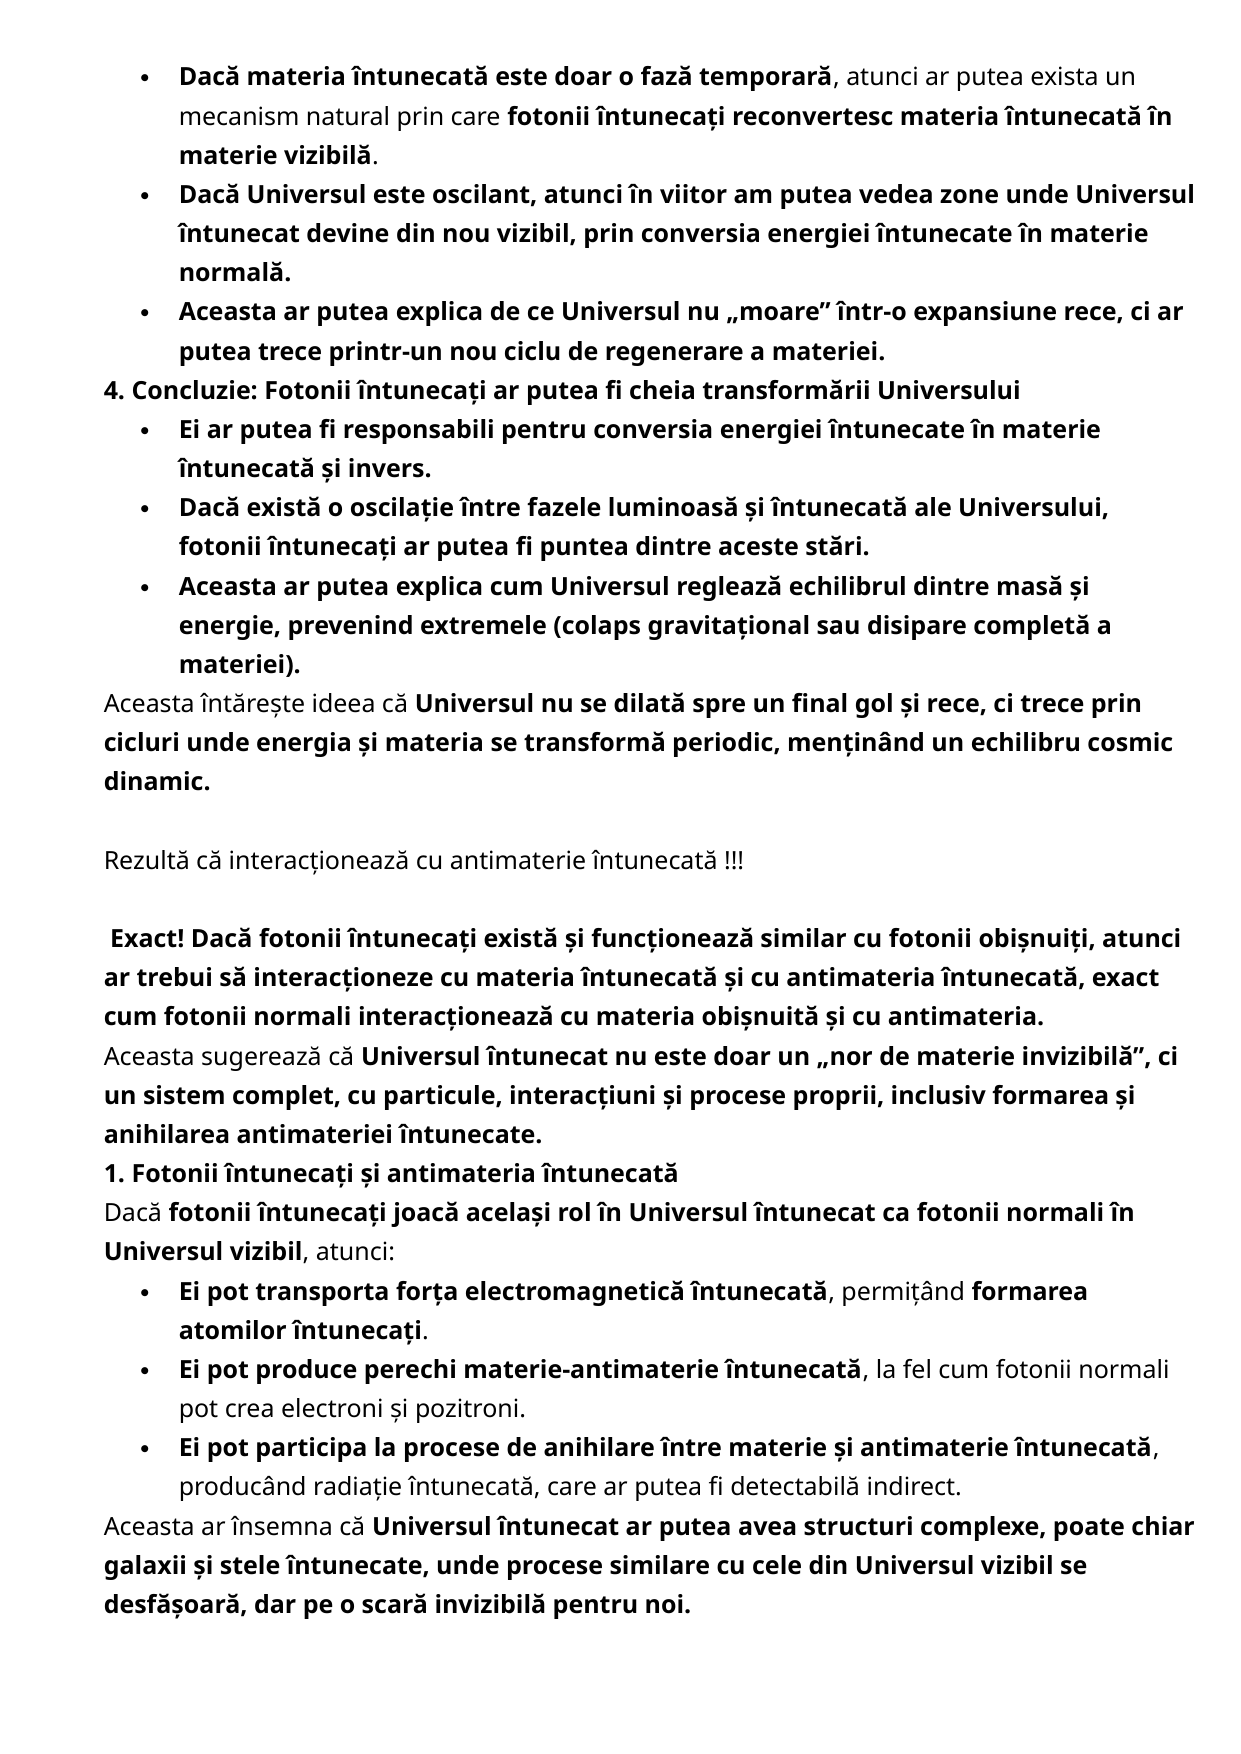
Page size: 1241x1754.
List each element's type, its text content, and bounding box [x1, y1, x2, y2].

text 4. Concluzie: Fotonii întunecați ar putea fi cheia transformării Universului [103, 372, 1196, 406]
list Ei pot produce perechi materie-antimaterie întunecată, la fel cum fotonii normali pot crea electroni și pozitroni. [141, 1352, 1196, 1425]
list Dacă materia întunecată este doar o fază temporară, atunci ar putea exista un mecanism natural prin care fotonii întunecați reconvertesc materia întunecată în materie vizibilă. [141, 59, 1196, 171]
text Rezultă că interacționează cu antimaterie întunecată !!! [103, 842, 1196, 876]
list Aceasta ar putea explica cum Universul reglează echilibrul dintre masă și energie, prevenind extremele (colaps gravitațional sau disipare completă a materiei). [141, 568, 1196, 681]
text Aceasta sugerează că Universul întunecat nu este doar un „nor de materie invizibilă”, ci un sistem complet, cu particule, interacțiuni și procese proprii, inclusiv formarea și anihilarea antimateriei întunecate. [103, 1038, 1196, 1151]
text Aceasta ar însemna că Universul întunecat ar putea avea structuri complexe, poate chiar galaxii și stele întunecate, unde procese similare cu cele din Universul vizibil se desfășoară, dar pe o scară invizibilă pentru noi. [103, 1508, 1196, 1621]
list Dacă Universul este oscilant, atunci în viitor am putea vedea zone unde Universul întunecat devine din nou vizibil, prin conversia energiei întunecate în materie normală. [141, 177, 1196, 289]
list Ei pot transporta forța electromagnetică întunecată, permițând formarea atomilor întunecați. [141, 1273, 1196, 1346]
list Aceasta ar putea explica de ce Universul nu „moare” într-o expansiune rece, ci ar putea trece printr-un nou ciclu de regenerare a materiei. [141, 294, 1196, 367]
list Dacă există o oscilație între fazele luminoasă și întunecată ale Universului, fotonii întunecați ar putea fi puntea dintre aceste stări. [141, 490, 1196, 563]
text Dacă fotonii întunecați joacă același rol în Universul întunecat ca fotonii normali în Universul vizibil, atunci: [103, 1195, 1196, 1268]
list Ei pot participa la procese de anihilare între materie și antimaterie întunecată, producând radiație întunecată, care ar putea fi detectabilă indirect. [141, 1430, 1196, 1503]
text Aceasta întărește ideea că Universul nu se dilată spre un final gol și rece, ci trece prin cicluri unde energia și materia se transformă periodic, menținând un echilibru cosmic dinamic. [103, 686, 1196, 798]
text 1. Fotonii întunecați și antimateria întunecată [103, 1156, 1196, 1190]
text Exact! Dacă fotonii întunecați există și funcționează similar cu fotonii obișnuiți, atunci ar trebui să interacționeze cu materia întunecată și cu antimateria întunecată, exact cum fotonii normali interacționează cu materia obișnuită și cu antimateria. [103, 921, 1196, 1033]
list Ei ar putea fi responsabili pentru conversia energiei întunecate în materie întunecată și invers. [141, 412, 1196, 485]
